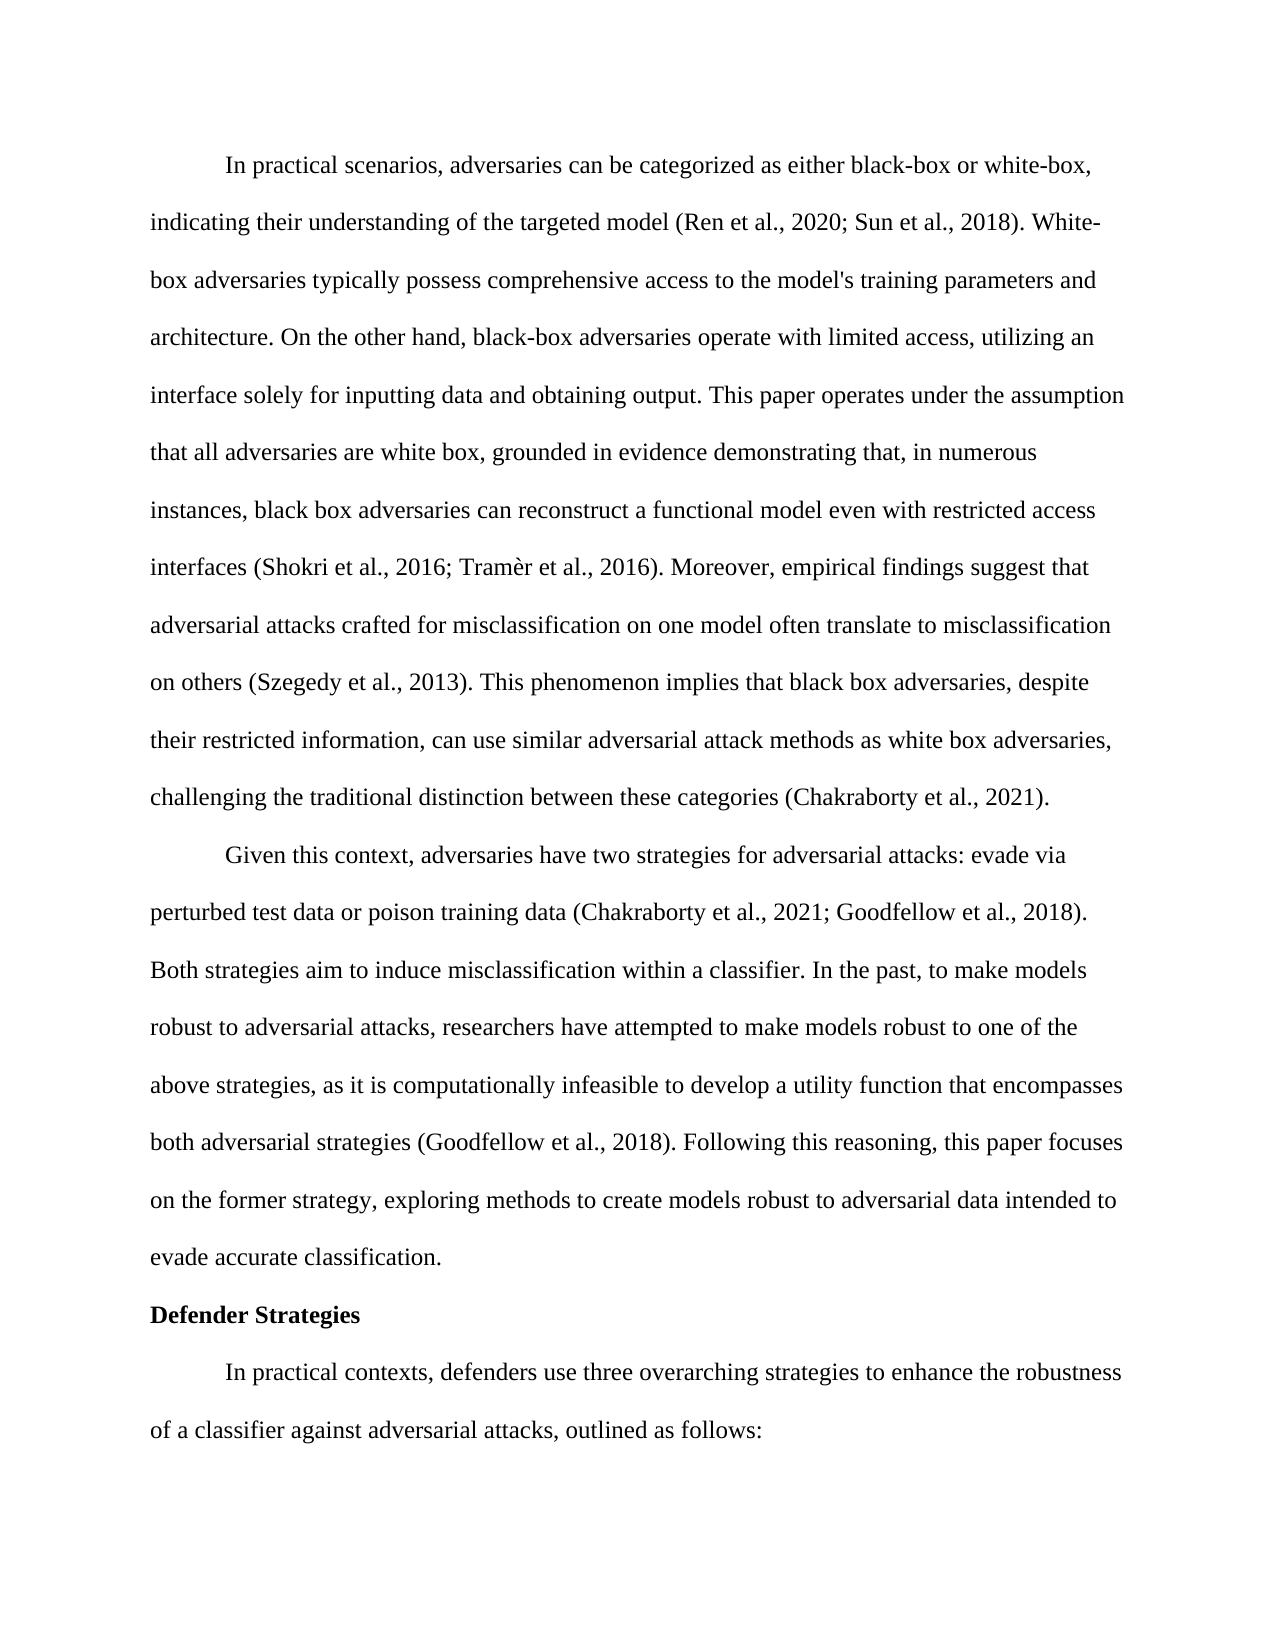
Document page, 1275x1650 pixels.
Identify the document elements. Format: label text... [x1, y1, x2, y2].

text In practical scenarios, adversaries can be categorized as either black-box or white-box, indicating their understanding of the targeted model (Ren et al., 2020; Sun et al., 2018). White-box adversaries typically possess comprehensive access to the model's training parameters and architecture. On the other hand, black-box adversaries operate with limited access, utilizing an interface solely for inputting data and obtaining output. This paper operates under the assumption that all adversaries are white box, grounded in evidence demonstrating that, in numerous instances, black box adversaries can reconstruct a functional model even with restricted access interfaces (Shokri et al., 2016; Tramèr et al., 2016). Moreover, empirical findings suggest that adversarial attacks crafted for misclassification on one model often translate to misclassification on others (Szegedy et al., 2013). This phenomenon implies that black box adversaries, despite their restricted information, can use similar adversarial attack methods as white box adversaries, challenging the traditional distinction between these categories (Chakraborty et al., 2021). [150, 150, 1125, 811]
text Defender Strategies [150, 1300, 1125, 1329]
text In practical contexts, defenders use three overarching strategies to enhance the robustness of a classifier against adversarial attacks, outlined as follows: [150, 1357, 1125, 1444]
text Given this context, adversaries have two strategies for adversarial attacks: evade via perturbed test data or poison training data (Chakraborty et al., 2021; Goodfellow et al., 2018). Both strategies aim to induce misclassification within a classifier. In the past, to make models robust to adversarial attacks, researchers have attempted to make models robust to one of the above strategies, as it is computationally infeasible to develop a utility function that encompasses both adversarial strategies (Goodfellow et al., 2018). Following this reasoning, this paper focuses on the former strategy, exploring methods to create models robust to adversarial data intended to evade accurate classification. [150, 840, 1125, 1271]
